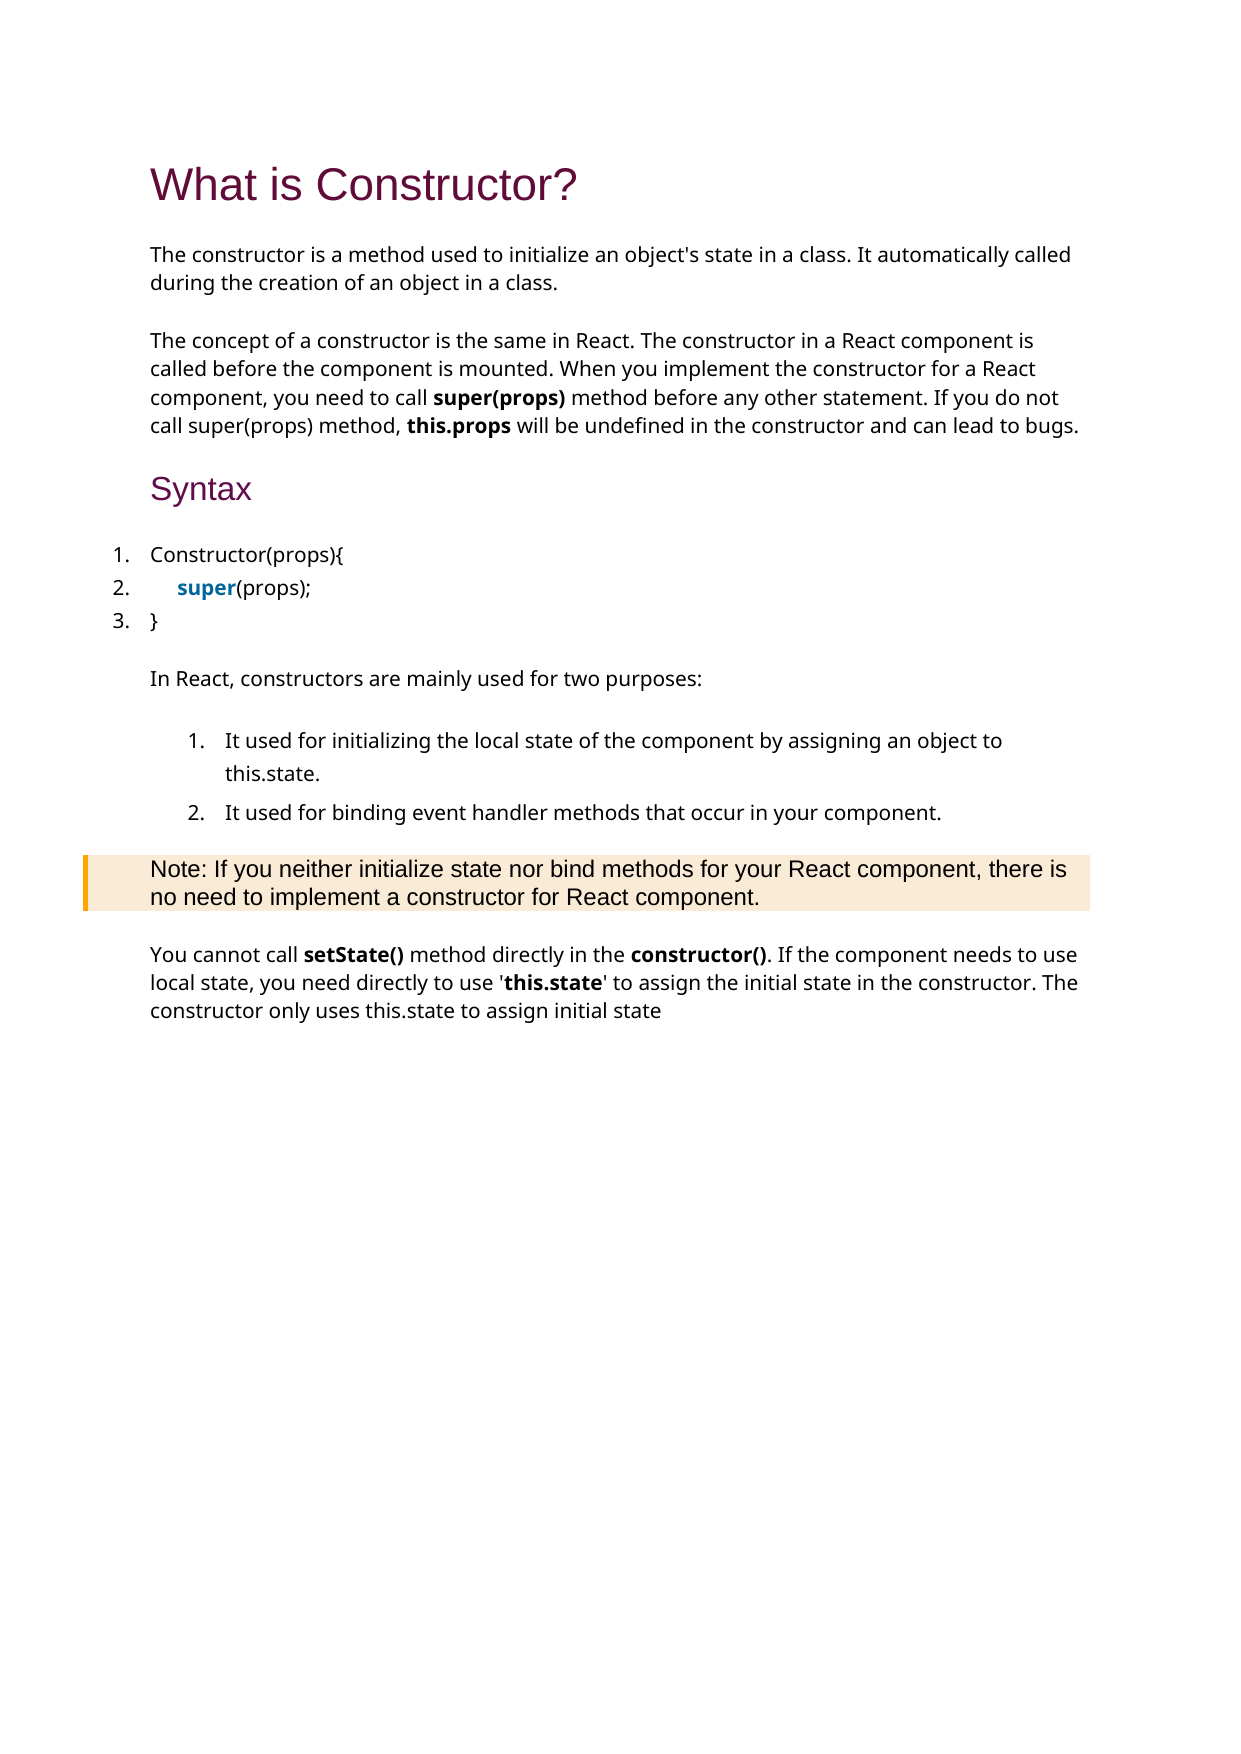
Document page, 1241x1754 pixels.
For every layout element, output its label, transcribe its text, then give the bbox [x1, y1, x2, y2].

text The concept of a constructor is the same in React. The constructor in a React component is called before the component is mounted. When you implement the constructor for a React component, you need to call super(props) method before any other statement. If you do not call super(props) method, this.props will be undefined in the constructor and can lead to bugs. [150, 326, 1090, 439]
list Constructor(props){ [112, 536, 1090, 569]
text You cannot call setState() method directly in the constructor(). If the component needs to use local state, you need directly to use 'this.state' to assign the initial state in the constructor. The constructor only uses this.state to assign initial state [150, 940, 1090, 1025]
text Syntax [150, 469, 1090, 507]
list It used for initializing the local state of the component by assigning an object to this.state. [187, 721, 1090, 787]
list It used for binding event handler methods that occur in your component. [187, 793, 1090, 826]
list } [112, 602, 1090, 635]
text What is Constructor? [150, 158, 1090, 211]
text Note: If you neither initialize state nor bind methods for your React component, there is no need to implement a constructor for React component. [88, 855, 1090, 911]
list super(props); [112, 569, 1090, 602]
text In React, constructors are mainly used for two purposes: [150, 664, 1090, 692]
text The constructor is a method used to initialize an object's state in a class. It automatically called during the creation of an object in a class. [150, 240, 1090, 297]
